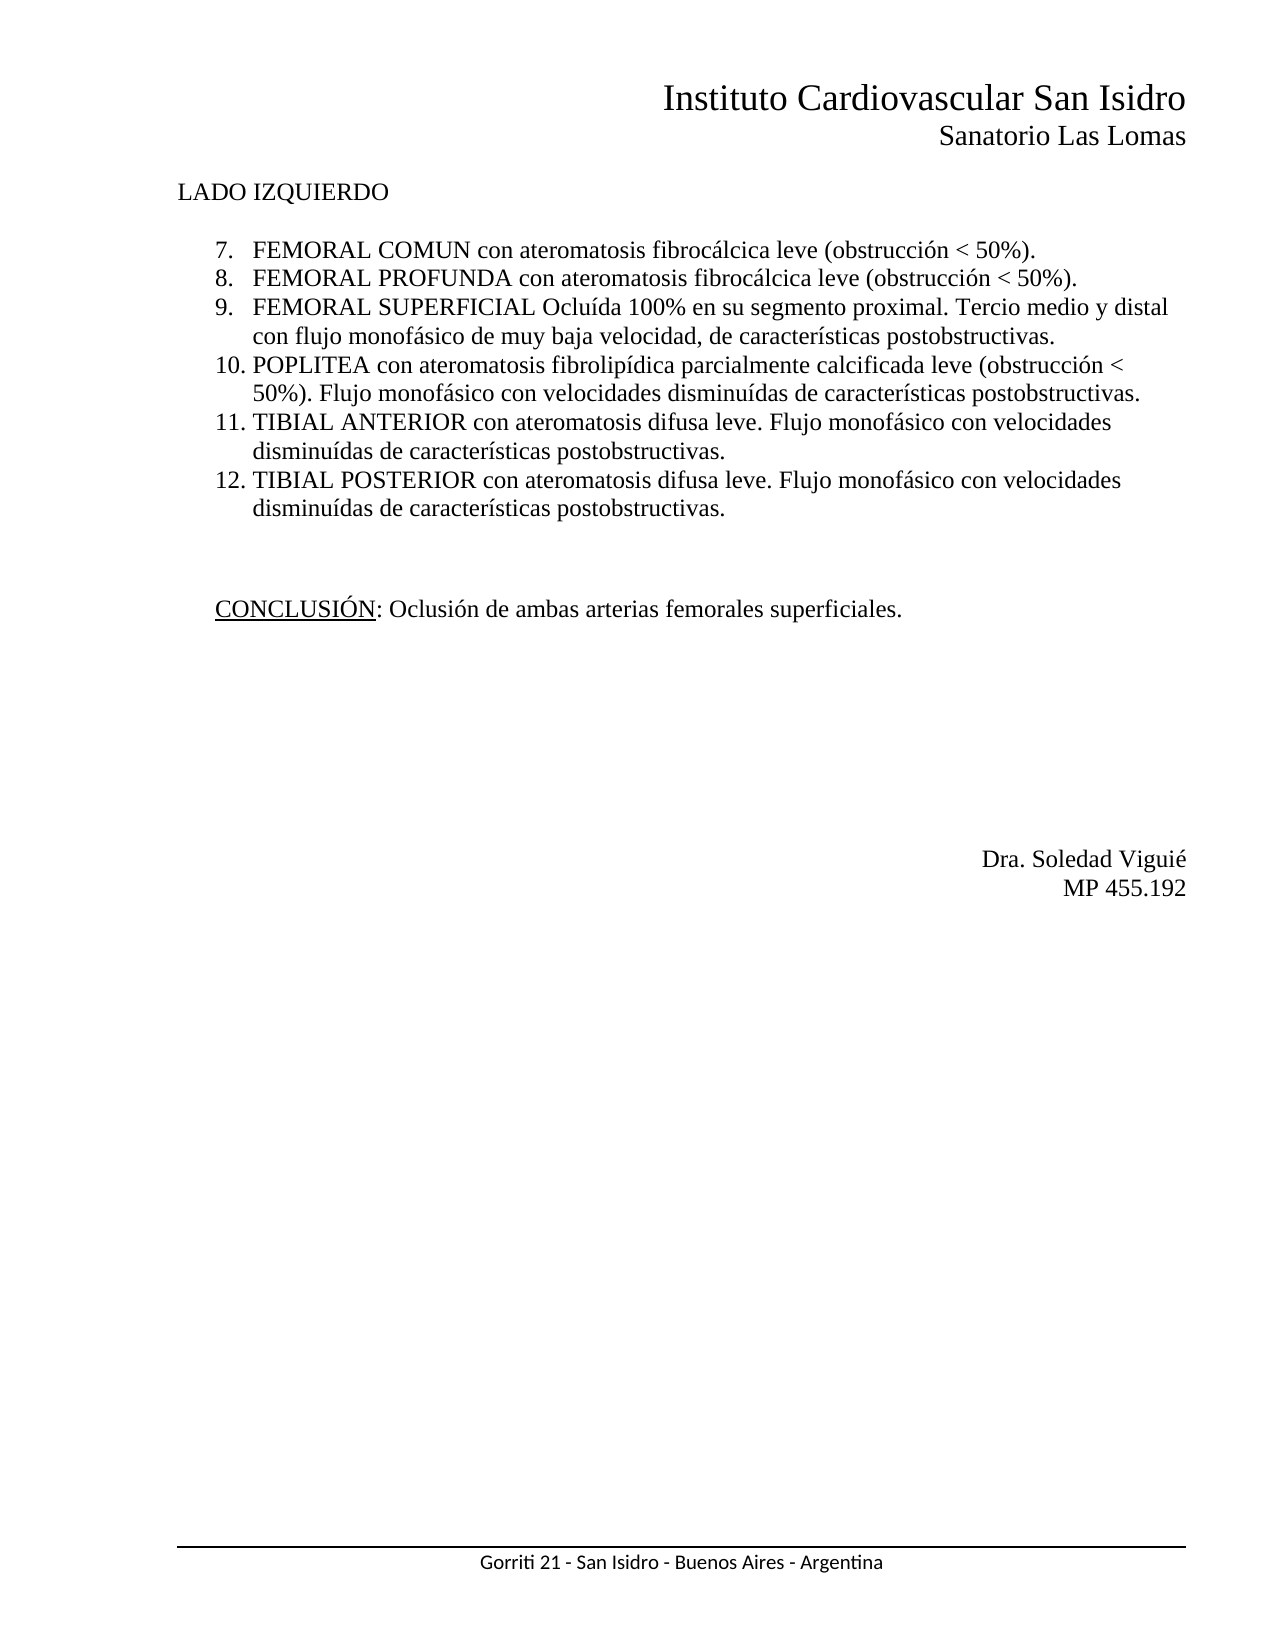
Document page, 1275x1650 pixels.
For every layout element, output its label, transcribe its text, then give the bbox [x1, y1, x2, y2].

text Dra. Soledad Viguié [215, 844, 1186, 873]
list TIBIAL POSTERIOR con ateromatosis difusa leve. Flujo monofásico con velocidades disminuídas de características postobstructivas. [215, 465, 1186, 522]
list FEMORAL COMUN con ateromatosis fibrocálcica leve (obstrucción < 50%). [215, 235, 1186, 263]
list FEMORAL SUPERFICIAL Ocluída 100% en su segmento proximal. Tercio medio y distal con flujo monofásico de muy baja velocidad, de características postobstructivas. [215, 292, 1186, 350]
text MP 455.192 [215, 873, 1186, 902]
text CONCLUSIÓN: Oclusión de ambas arterias femorales superficiales. [215, 594, 1186, 623]
list TIBIAL ANTERIOR con ateromatosis difusa leve. Flujo monofásico con velocidades disminuídas de características postobstructivas. [215, 407, 1186, 465]
text LADO IZQUIERDO [177, 177, 1186, 206]
list FEMORAL PROFUNDA con ateromatosis fibrocálcica leve (obstrucción < 50%). [215, 263, 1186, 292]
